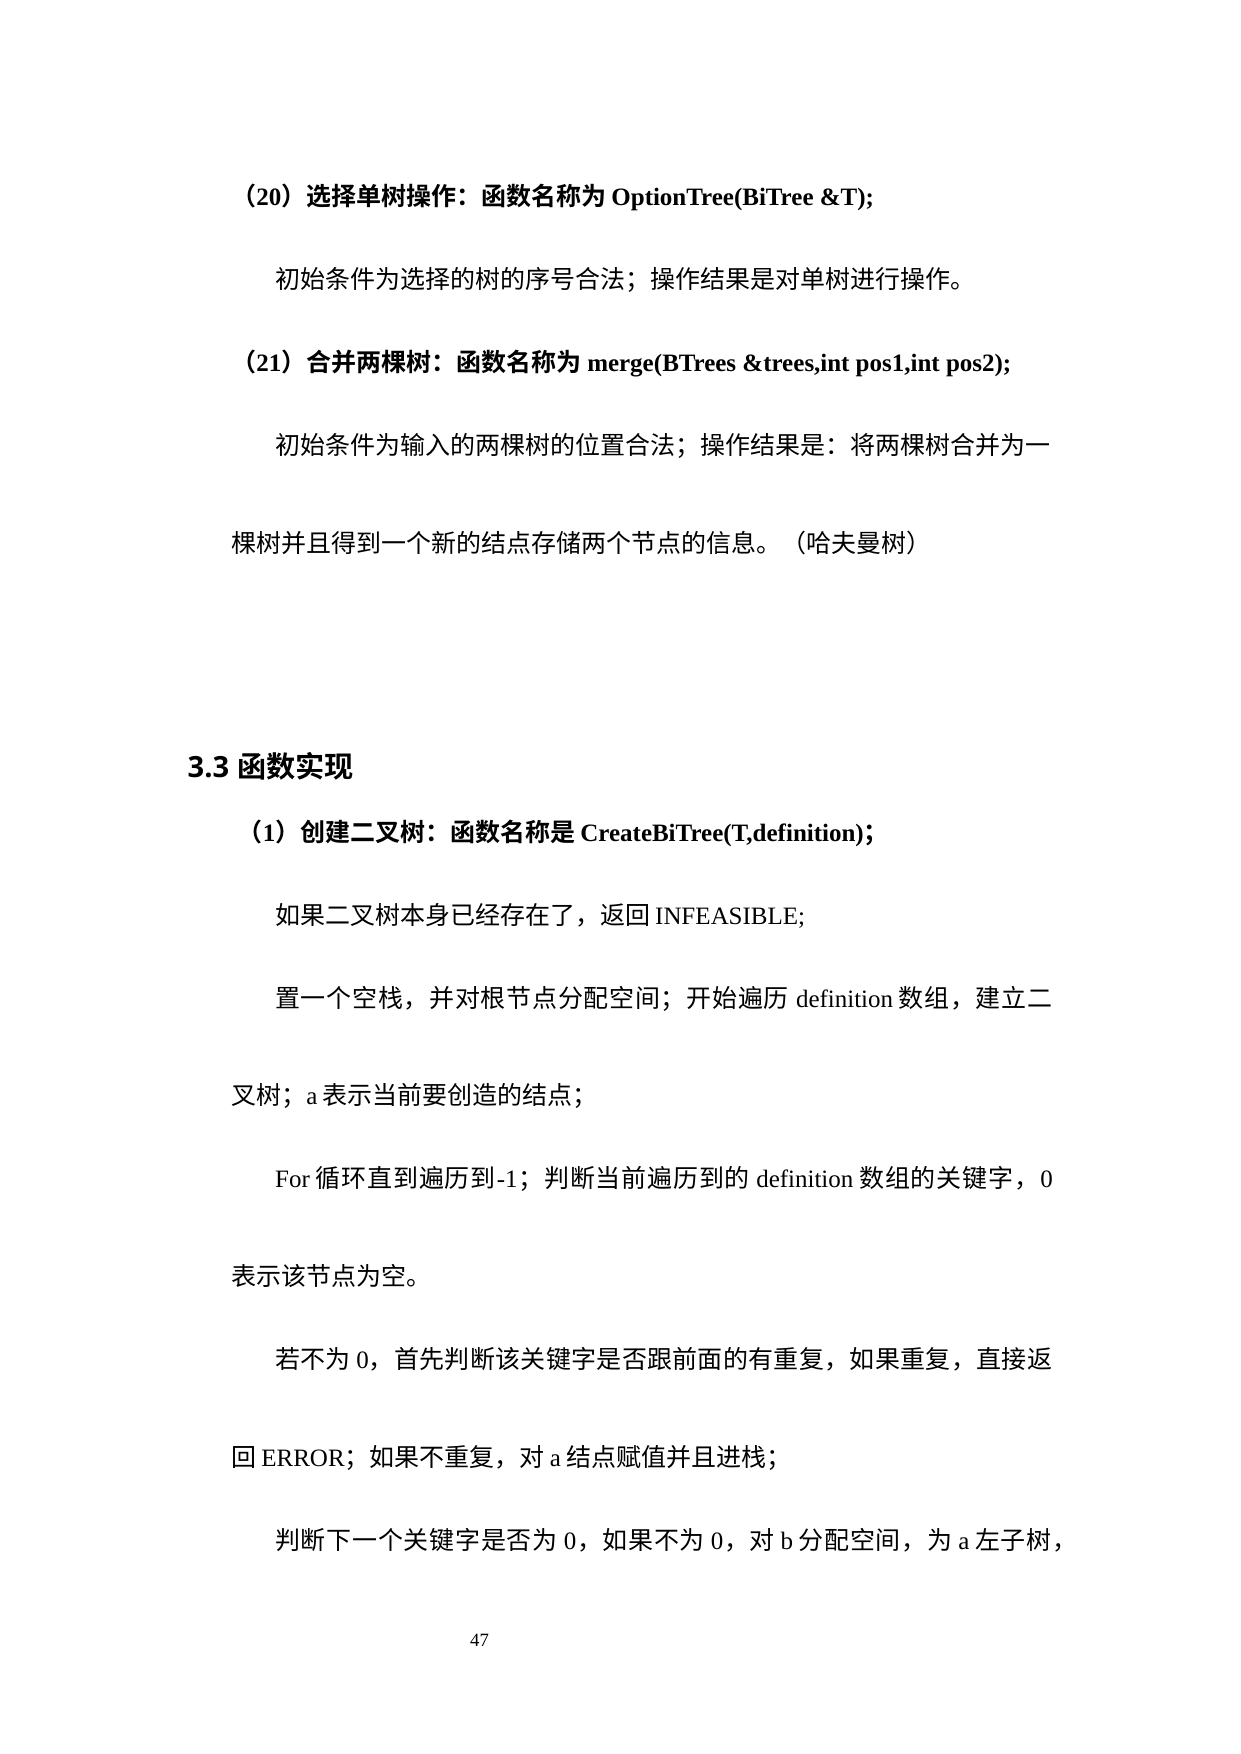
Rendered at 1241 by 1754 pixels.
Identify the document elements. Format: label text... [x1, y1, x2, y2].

list 选择单树操作：函数名称为OptionTree(BiTree &T); [187, 162, 1053, 227]
text 若不为0，首先判断该关键字是否跟前面的有重复，如果重复，直接返回ERROR；如果不重复，对a结点赋值并且进栈； [231, 1325, 1053, 1488]
text 初始条件为选择的树的序号合法；操作结果是对单树进行操作。 [231, 245, 1053, 310]
text 如果二叉树本身已经存在了，返回INFEASIBLE; [231, 881, 1053, 946]
text 初始条件为输入的两棵树的位置合法；操作结果是：将两棵树合并为一棵树并且得到一个新的结点存储两个节点的信息。（哈夫曼树） [231, 411, 1053, 574]
list 合并两棵树：函数名称为 merge(BTrees &trees,int pos1,int pos2); [187, 328, 1053, 393]
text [231, 1506, 1053, 1571]
text （1）创建二叉树：函数名称是CreateBiTree(T,definition)； [187, 798, 1053, 863]
text 置一个空栈，并对根节点分配空间；开始遍历definition数组，建立二叉树；a表示当前要创造的结点； [231, 964, 1053, 1126]
text 3.3 函数实现 [187, 733, 1053, 798]
text For循环直到遍历到-1；判断当前遍历到的definition数组的关键字，0表示该节点为空。 [231, 1144, 1053, 1307]
